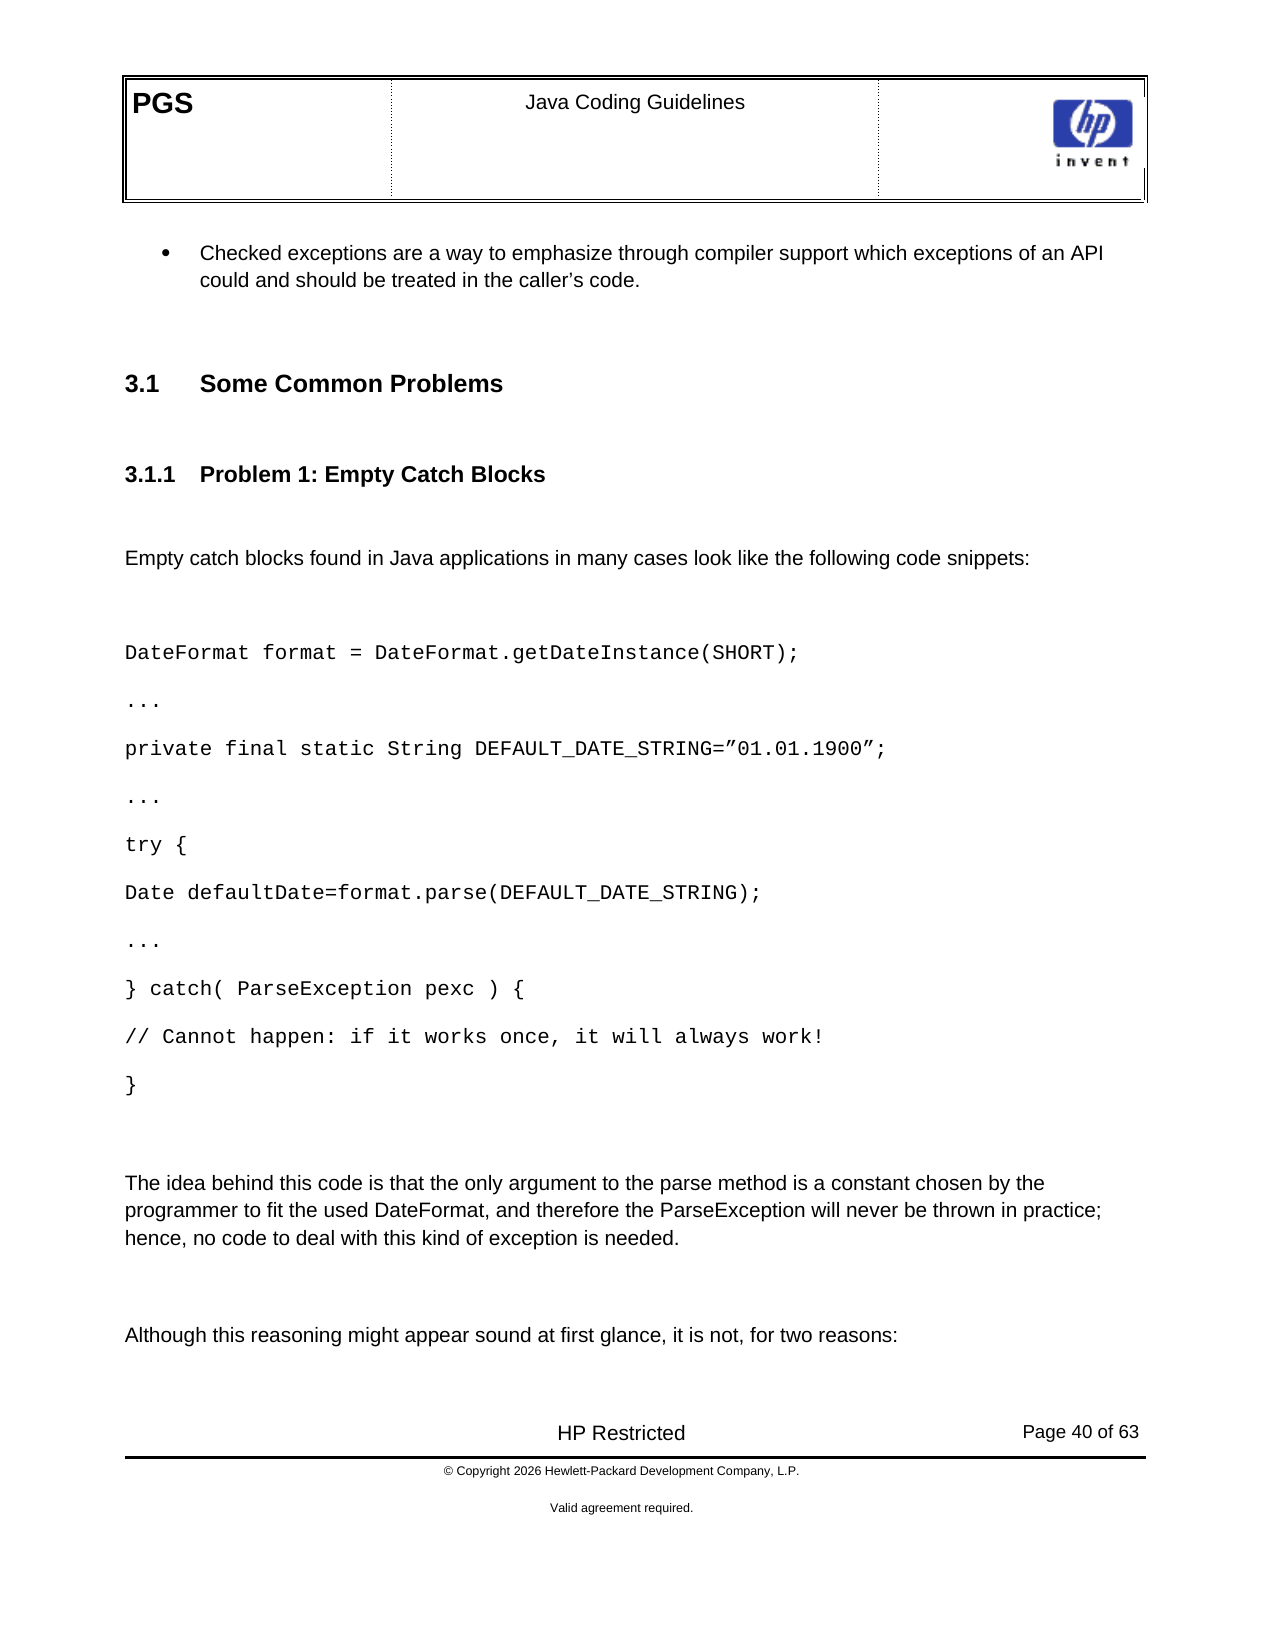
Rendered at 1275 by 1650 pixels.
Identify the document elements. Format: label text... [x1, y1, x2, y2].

text private final static String DEFAULT_DATE_STRING=”01.01.1900”; [124, 738, 1147, 762]
picture [1041, 97, 1146, 168]
text // Cannot happen: if it works once, it will always work! [124, 1026, 1147, 1050]
text } catch( ParseException pexc ) { [124, 978, 1147, 1002]
subtitle Problem 1: Empty Catch Blocks [124, 461, 1147, 487]
text ... [124, 930, 1147, 954]
text Although this reasoning might appear sound at first glance, it is not, for two reasons: [124, 1322, 1147, 1346]
text try { [124, 834, 1147, 858]
text } [124, 1074, 1147, 1098]
text Date defaultDate=format.parse(DEFAULT_DATE_STRING); [124, 882, 1147, 906]
subtitle Some Common Problems [124, 369, 1147, 398]
text The idea behind this code is that the only argument to the parse method is a constant chosen by the programmer to fit the used DateFormat, and therefore the ParseException will never be thrown in practice; hence, no code to deal with this kind of exception is needed. [124, 1171, 1147, 1250]
text Checked exceptions are a way to emphasize through compiler support which exceptions of an API could and should be treated in the caller’s code. [162, 241, 1147, 292]
text ... [124, 690, 1147, 714]
text ... [124, 786, 1147, 810]
text Empty catch blocks found in Java applications in many cases look like the following code snippets: [124, 546, 1147, 569]
text DateFormat format = DateFormat.getDateInstance(SHORT); [124, 642, 1147, 666]
